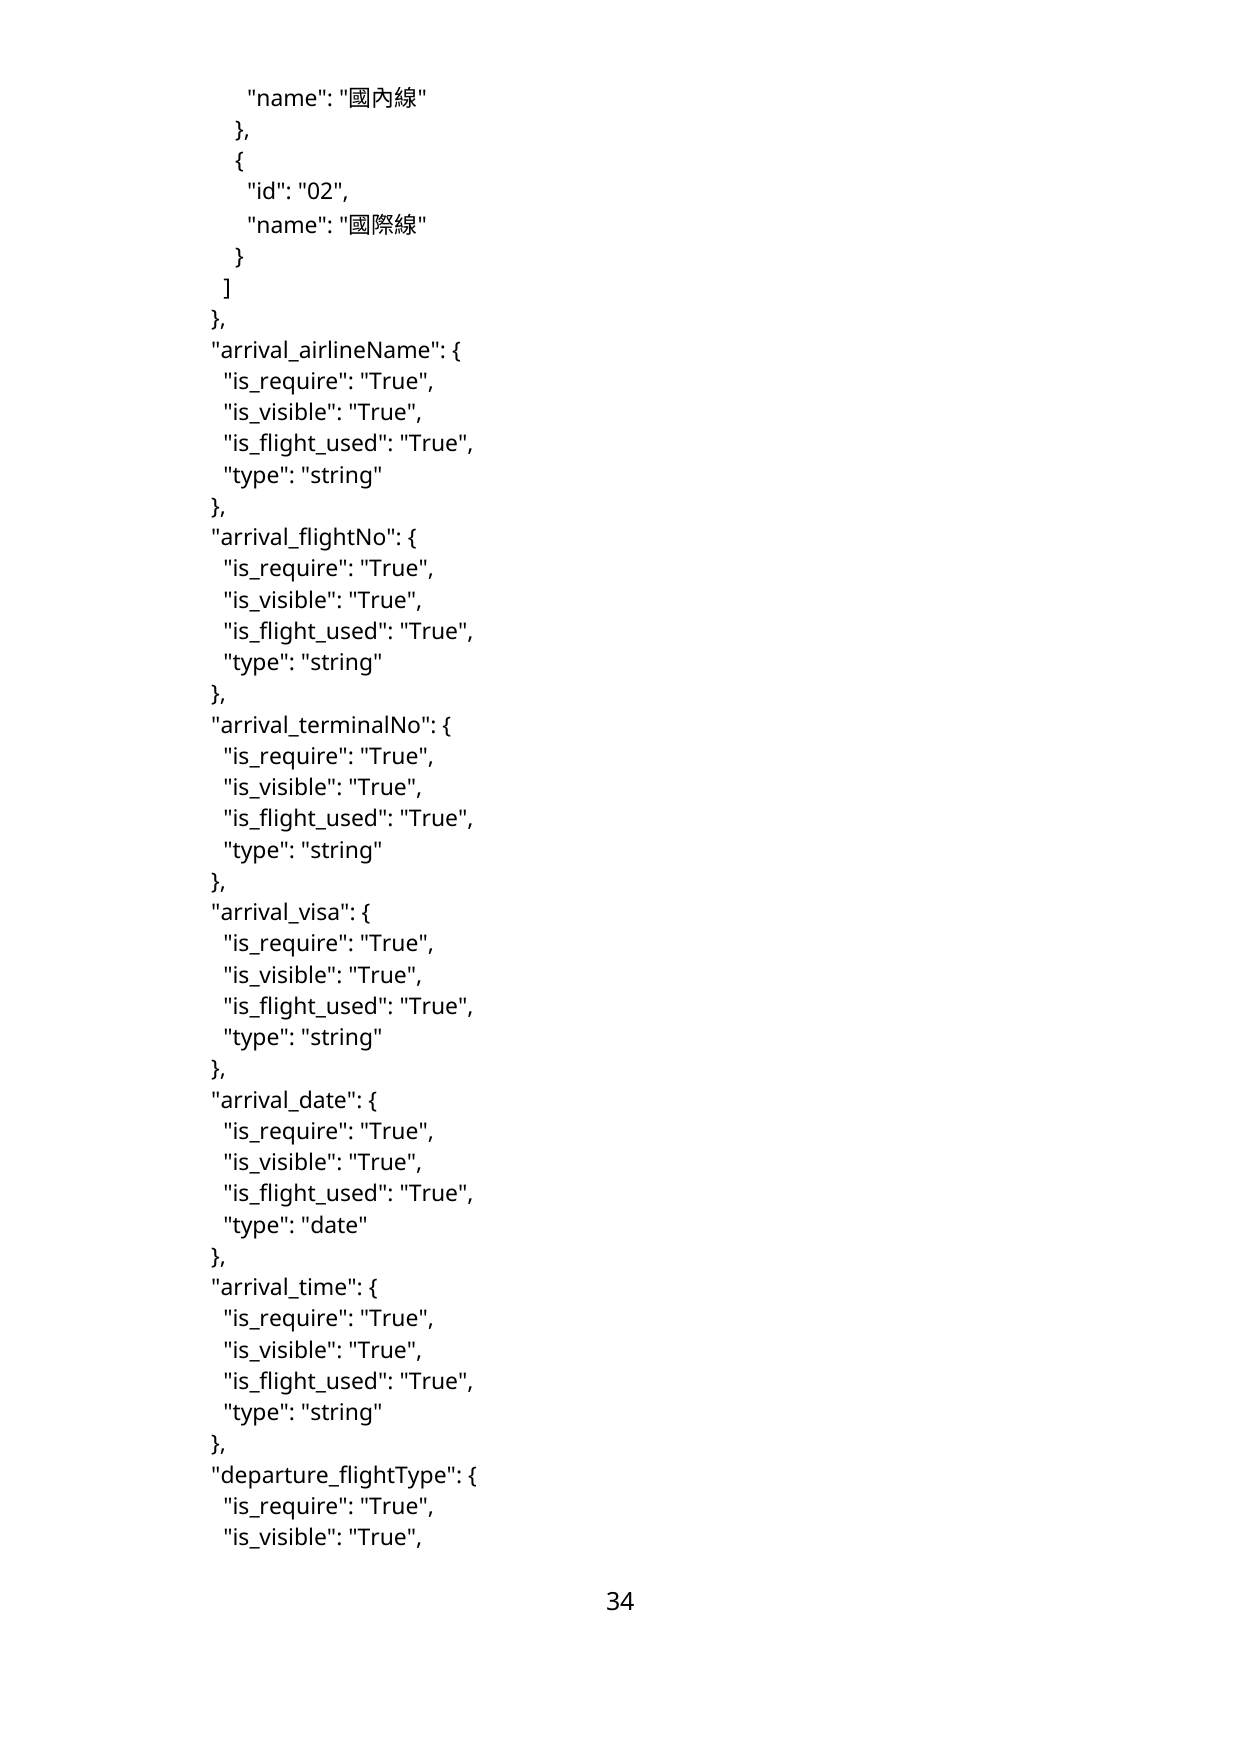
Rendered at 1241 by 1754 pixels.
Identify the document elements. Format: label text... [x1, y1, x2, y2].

text "is_flight_used": "True", [163, 615, 1165, 646]
text "type": "date" [163, 1208, 1165, 1240]
text "is_visible": "True", [163, 396, 1165, 427]
text "name": "國際線" [163, 206, 1165, 240]
text }, [163, 1052, 1165, 1083]
text "is_flight_used": "True", [163, 427, 1165, 458]
text }, [163, 677, 1165, 708]
text "is_visible": "True", [163, 1333, 1165, 1365]
text }, [163, 113, 1165, 144]
text }, [163, 865, 1165, 896]
text "type": "string" [163, 458, 1165, 490]
text "is_flight_used": "True", [163, 1365, 1165, 1396]
text "is_flight_used": "True", [163, 990, 1165, 1021]
text "is_flight_used": "True", [163, 802, 1165, 833]
text "type": "string" [163, 1021, 1165, 1052]
text "is_visible": "True", [163, 1146, 1165, 1177]
text "is_require": "True", [163, 1115, 1165, 1146]
text "arrival_flightNo": { [163, 521, 1165, 552]
text "type": "string" [163, 833, 1165, 865]
text "is_visible": "True", [163, 958, 1165, 990]
text ] [163, 271, 1165, 302]
text "is_visible": "True", [163, 771, 1165, 802]
text "is_visible": "True", [163, 1521, 1165, 1552]
text "type": "string" [163, 646, 1165, 677]
text "is_require": "True", [163, 1302, 1165, 1333]
text "is_require": "True", [163, 365, 1165, 396]
text "arrival_time": { [163, 1271, 1165, 1302]
text "is_visible": "True", [163, 583, 1165, 615]
text "arrival_airlineName": { [163, 333, 1165, 365]
text "arrival_terminalNo": { [163, 708, 1165, 740]
text "arrival_visa": { [163, 896, 1165, 927]
text }, [163, 302, 1165, 333]
text "is_require": "True", [163, 740, 1165, 771]
text }, [163, 1427, 1165, 1458]
text }, [163, 1240, 1165, 1271]
text "is_require": "True", [163, 1490, 1165, 1521]
text "id": "02", [163, 175, 1165, 206]
text { [163, 144, 1165, 175]
text "is_require": "True", [163, 552, 1165, 583]
text }, [163, 490, 1165, 521]
text "name": "國內線" [163, 79, 1165, 113]
text "arrival_date": { [163, 1083, 1165, 1115]
text } [163, 240, 1165, 271]
text "is_flight_used": "True", [163, 1177, 1165, 1208]
text "is_require": "True", [163, 927, 1165, 958]
text "departure_flightType": { [163, 1458, 1165, 1490]
text "type": "string" [163, 1396, 1165, 1427]
